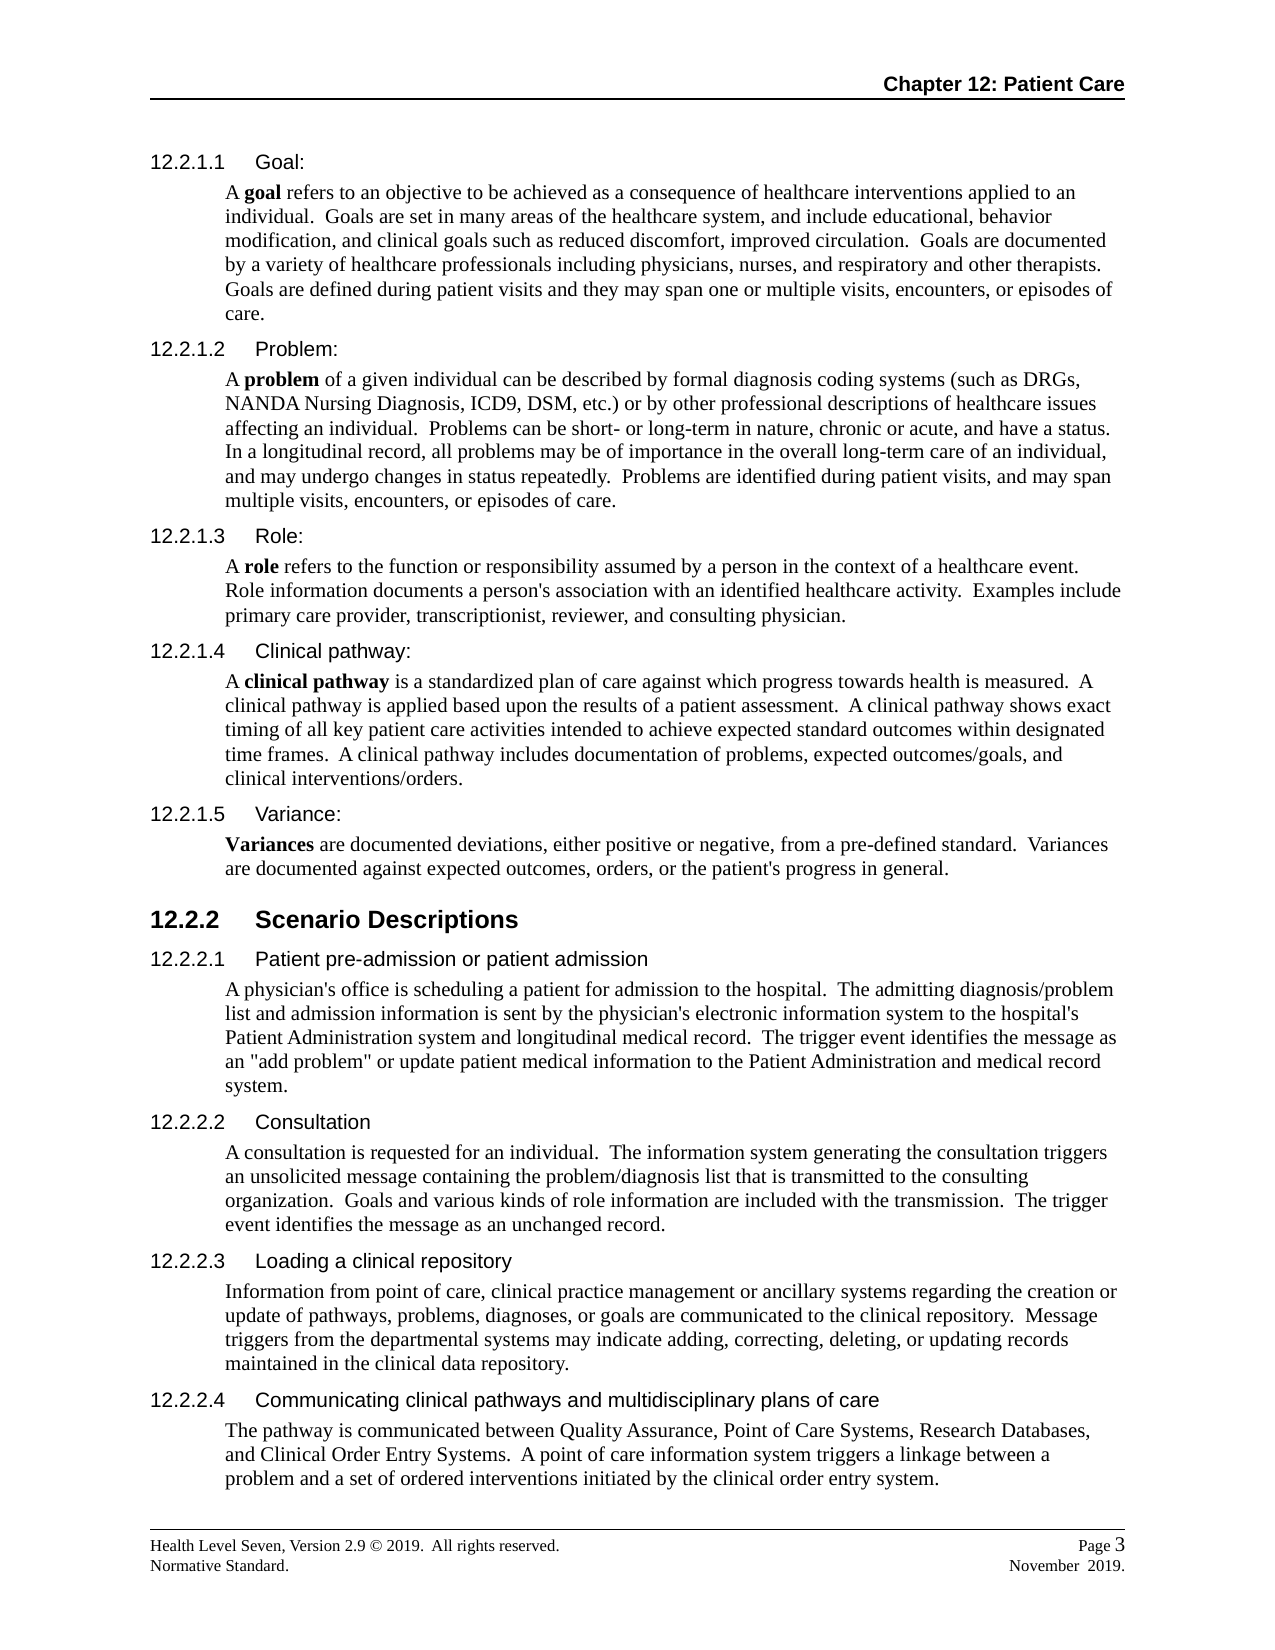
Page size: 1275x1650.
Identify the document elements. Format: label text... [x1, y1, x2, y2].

text A problem of a given individual can be described by formal diagnosis coding systems (such as DRGs, NANDA Nursing Diagnosis, ICD9, DSM, etc.) or by other professional descriptions of healthcare issues affecting an individual. Problems can be short- or long-term in nature, chronic or acute, and have a status. In a longitudinal record, all problems may be of importance in the overall long-term care of an individual, and may undergo changes in status repeatedly. Problems are identified during patient visits, and may span multiple visits, encounters, or episodes of care. [225, 367, 1125, 512]
text Variances are documented deviations, either positive or negative, from a pre-defined standard. Variances are documented against expected outcomes, orders, or the patient's progress in general. [225, 832, 1125, 880]
subtitle Clinical pathway: [150, 639, 1125, 663]
subtitle Patient pre-admission or patient admission [150, 947, 1125, 971]
text A clinical pathway is a standardized plan of care against which progress towards health is measured. A clinical pathway is applied based upon the results of a patient assessment. A clinical pathway shows exact timing of all key patient care activities intended to achieve expected standard outcomes within designated time frames. A clinical pathway includes documentation of problems, expected outcomes/goals, and clinical interventions/orders. [225, 669, 1125, 789]
subtitle Loading a clinical repository [150, 1249, 1125, 1273]
text A goal refers to an objective to be achieved as a consequence of healthcare interventions applied to an individual. Goals are set in many areas of the healthcare system, and include educational, behavior modification, and clinical goals such as reduced discomfort, improved circulation. Goals are documented by a variety of healthcare professionals including physicians, nurses, and respiratory and other therapists. Goals are defined during patient visits and they may span one or multiple visits, encounters, or episodes of care. [225, 180, 1125, 324]
subtitle Problem: [150, 337, 1125, 361]
text A physician's office is scheduling a patient for admission to the hospital. The admitting diagnosis/problem list and admission information is sent by the physician's electronic information system to the hospital's Patient Administration system and longitudinal medical record. The trigger event identifies the message as an "add problem" or update patient medical information to the Patient Administration and medical record system. [225, 977, 1125, 1097]
subtitle Communicating clinical pathways and multidisciplinary plans of care [150, 1388, 1125, 1412]
text Information from point of care, clinical practice management or ancillary systems regarding the creation or update of pathways, problems, diagnoses, or goals are communicated to the clinical repository. Message triggers from the departmental systems may indicate adding, correcting, deleting, or updating records maintained in the clinical data repository. [225, 1279, 1125, 1375]
subtitle Goal: [150, 150, 1125, 174]
text A role refers to the function or responsibility assumed by a person in the context of a healthcare event. Role information documents a person's association with an identified healthcare activity. Examples include primary care provider, transcriptionist, reviewer, and consulting physician. [225, 554, 1125, 627]
text The pathway is communicated between Quality Assurance, Point of Care Systems, Research Databases, and Clinical Order Entry Systems. A point of care information system triggers a linkage between a problem and a set of ordered interventions initiated by the clinical order entry system. [225, 1418, 1125, 1490]
subtitle Scenario Descriptions [150, 905, 1125, 934]
subtitle Role: [150, 524, 1125, 548]
text A consultation is requested for an individual. The information system generating the consultation triggers an unsolicited message containing the problem/diagnosis list that is transmitted to the consulting organization. Goals and various kinds of role information are included with the transmission. The trigger event identifies the message as an unchanged record. [225, 1140, 1125, 1236]
subtitle Consultation [150, 1110, 1125, 1134]
subtitle Variance: [150, 802, 1125, 826]
